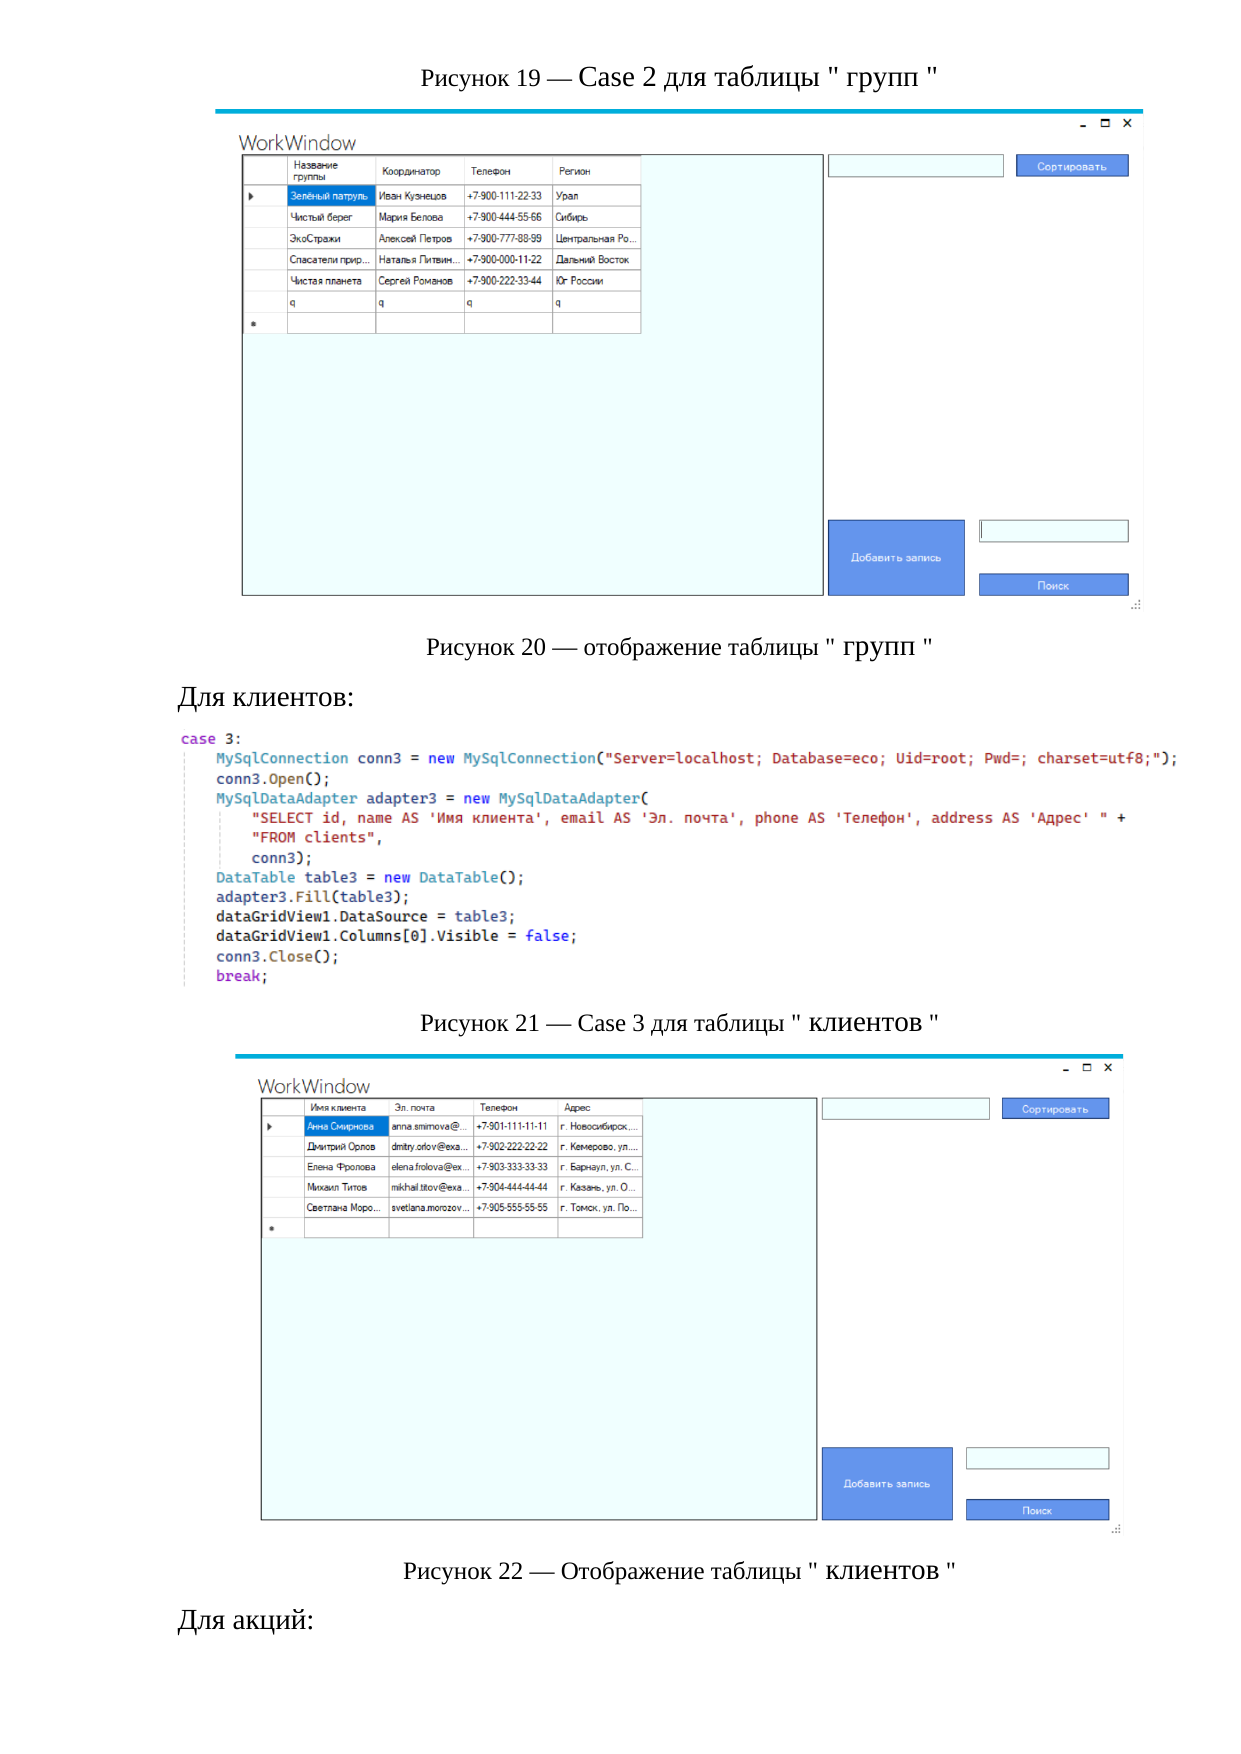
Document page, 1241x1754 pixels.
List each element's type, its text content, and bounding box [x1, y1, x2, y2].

picture [215, 114, 1144, 612]
text Рисунок 20 — отображение таблицы " групп " [103, 628, 1181, 662]
picture [177, 729, 1187, 988]
text Для клиентов: [103, 679, 1181, 712]
text Рисунок 19 — Case 2 для таблицы " групп " [103, 59, 1181, 93]
text Для акций: [103, 1602, 1181, 1636]
picture [235, 1059, 1124, 1536]
text Рисунок 21 — Case 3 для таблицы " клиентов " [103, 1004, 1181, 1038]
text Рисунок 22 — Отображение таблицы " клиентов " [103, 1552, 1181, 1586]
